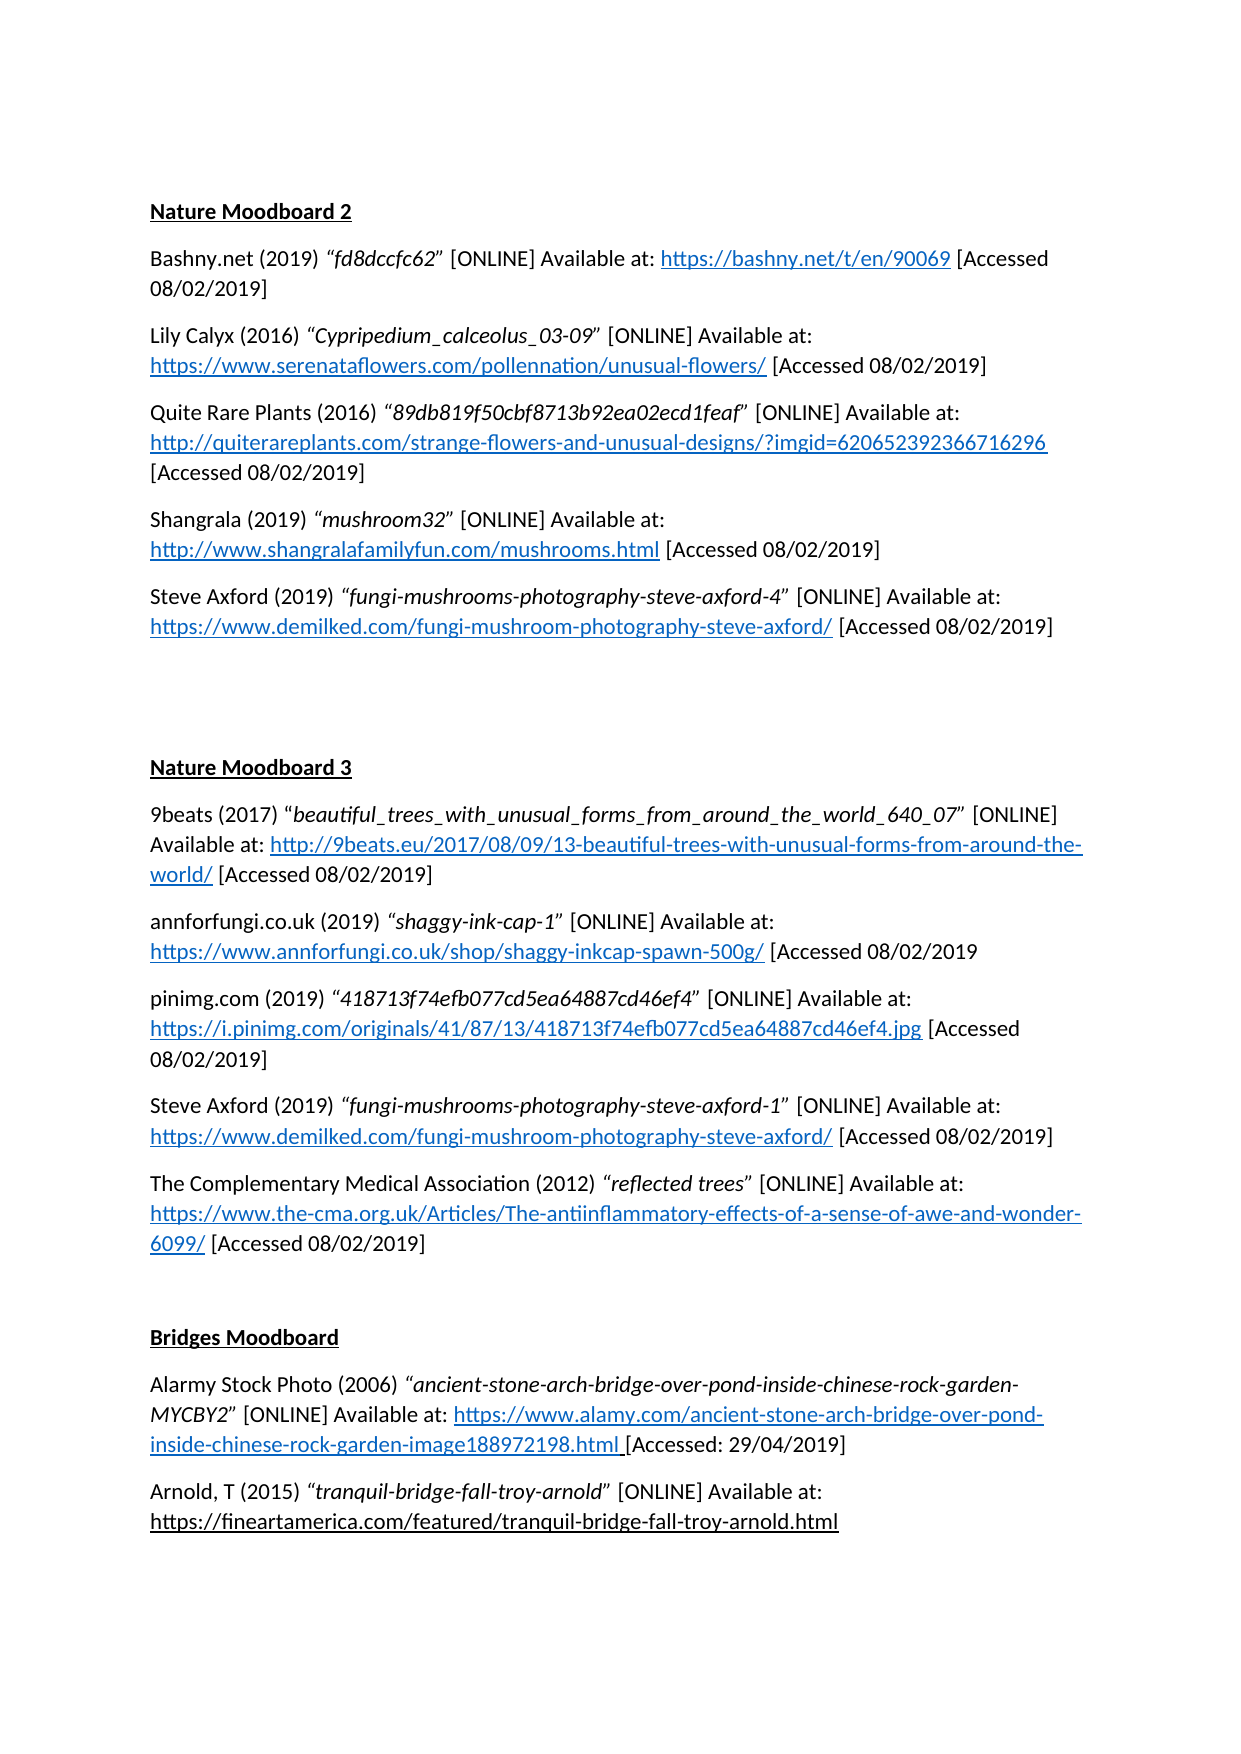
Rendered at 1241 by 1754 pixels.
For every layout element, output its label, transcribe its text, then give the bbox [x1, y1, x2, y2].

text Nature Moodboard 2 [150, 197, 1090, 225]
text Nature Moodboard 3 [150, 753, 1090, 781]
text Bridges Moodboard [150, 1323, 1090, 1351]
text Quite Rare Plants (2016) “89db819f50cbf8713b92ea02ecd1feaf” [ONLINE] Available at: http://quiterareplants.com/strange-flowers-and-unusual-designs/?imgid=620652392366716296 [Accessed 08/02/2019] [150, 398, 1090, 486]
text pinimg.com (2019) “418713f74efb077cd5ea64887cd46ef4” [ONLINE] Available at: https://i.pinimg.com/originals/41/87/13/418713f74efb077cd5ea64887cd46ef4.jpg [Accessed 08/02/2019] [150, 984, 1090, 1073]
text Bashny.net (2019) “fd8dccfc62” [ONLINE] Available at: https://bashny.net/t/en/90069 [Accessed 08/02/2019] [150, 244, 1090, 302]
text annforfungi.co.uk (2019) “shaggy-ink-cap-1” [ONLINE] Available at: https://www.annforfungi.co.uk/shop/shaggy-inkcap-spawn-500g/ [Accessed 08/02/2019 [150, 907, 1090, 966]
text Steve Axford (2019) “fungi-mushrooms-photography-steve-axford-1” [ONLINE] Available at: https://www.demilked.com/fungi-mushroom-photography-steve-axford/ [Accessed 08/02/2019] [150, 1092, 1090, 1150]
text 9beats (2017) “beautiful_trees_with_unusual_forms_from_around_the_world_640_07” [ONLINE] Available at: http://9beats.eu/2017/08/09/13-beautiful-trees-with-unusual-forms-from-around-the-world/ [Accessed 08/02/2019] [150, 800, 1090, 888]
text Lily Calyx (2016) “Cypripedium_calceolus_03-09” [ONLINE] Available at: https://www.serenataflowers.com/pollennation/unusual-flowers/ [Accessed 08/02/2019] [150, 321, 1090, 379]
text Arnold, T (2015) “tranquil-bridge-fall-troy-arnold” [ONLINE] Available at: https://fineartamerica.com/featured/tranquil-bridge-fall-troy-arnold.html [150, 1477, 1090, 1535]
text The Complementary Medical Association (2012) “reflected trees” [ONLINE] Available at: https://www.the-cma.org.uk/Articles/The-antiinflammatory-effects-of-a-sense-of-awe-and-wonder-6099/ [Accessed 08/02/2019] [150, 1169, 1090, 1257]
text Alarmy Stock Photo (2006) “ancient-stone-arch-bridge-over-pond-inside-chinese-rock-garden-MYCBY2” [ONLINE] Available at: https://www.alamy.com/ancient-stone-arch-bridge-over-pond-inside-chinese-rock-garden-image188972198.html [Accessed: 29/04/2019] [150, 1370, 1090, 1458]
text Shangrala (2019) “mushroom32” [ONLINE] Available at: http://www.shangralafamilyfun.com/mushrooms.html [Accessed 08/02/2019] [150, 505, 1090, 563]
text Steve Axford (2019) “fungi-mushrooms-photography-steve-axford-4” [ONLINE] Available at: https://www.demilked.com/fungi-mushroom-photography-steve-axford/ [Accessed 08/02/2019] [150, 582, 1090, 641]
